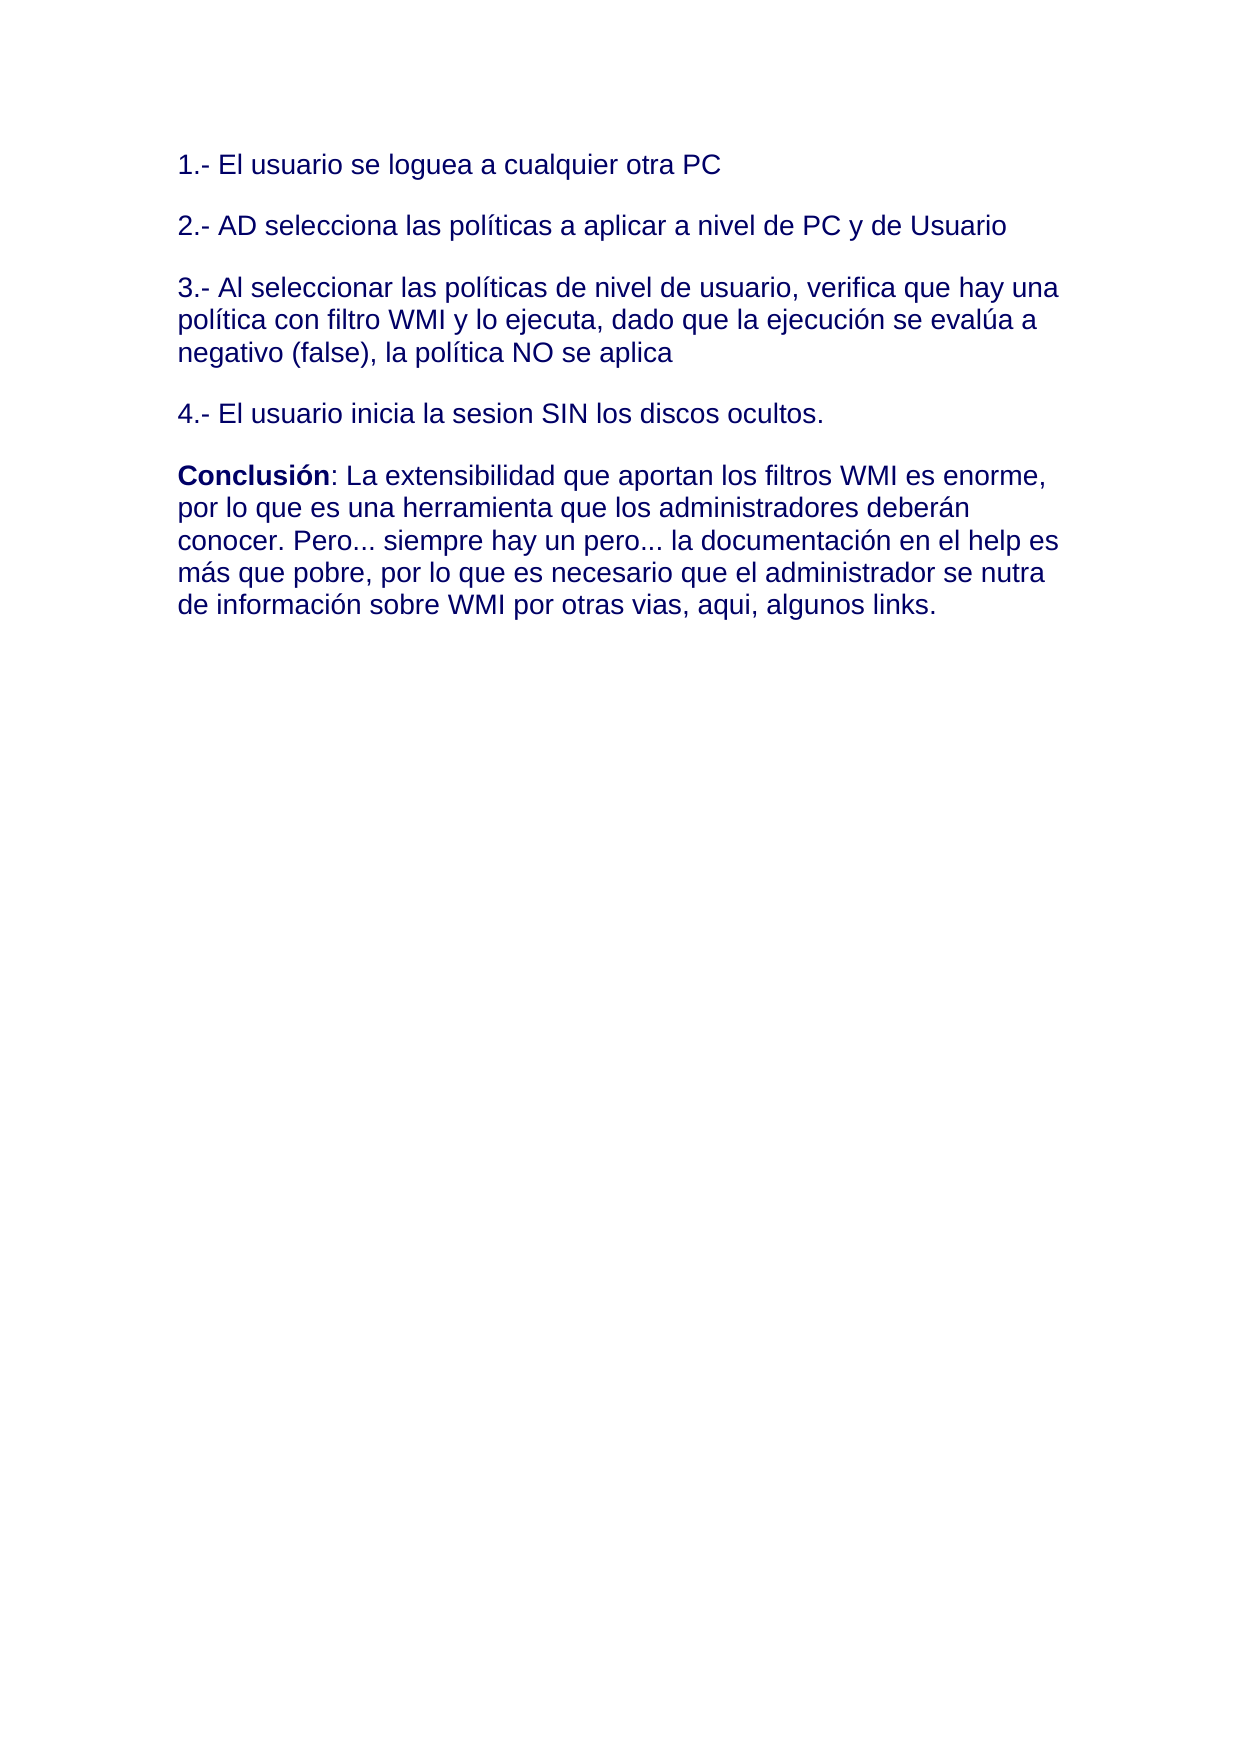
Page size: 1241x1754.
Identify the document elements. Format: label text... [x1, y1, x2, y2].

text 1.- El usuario se loguea a cualquier otra PC [177, 148, 1063, 180]
text 4.- El usuario inicia la sesion SIN los discos ocultos. [177, 397, 1063, 429]
text 2.- AD selecciona las políticas a aplicar a nivel de PC y de Usuario [177, 209, 1063, 242]
text 3.- Al seleccionar las políticas de nivel de usuario, verifica que hay una política con filtro WMI y lo ejecuta, dado que la ejecución se evalúa a negativo (false), la política NO se aplica [177, 271, 1063, 368]
text Conclusión: La extensibilidad que aportan los filtros WMI es enorme, por lo que es una herramienta que los administradores deberán conocer. Pero... siempre hay un pero... la documentación en el help es más que pobre, por lo que es necesario que el administrador se nutra de información sobre WMI por otras vias, aqui, algunos links. [177, 459, 1063, 621]
